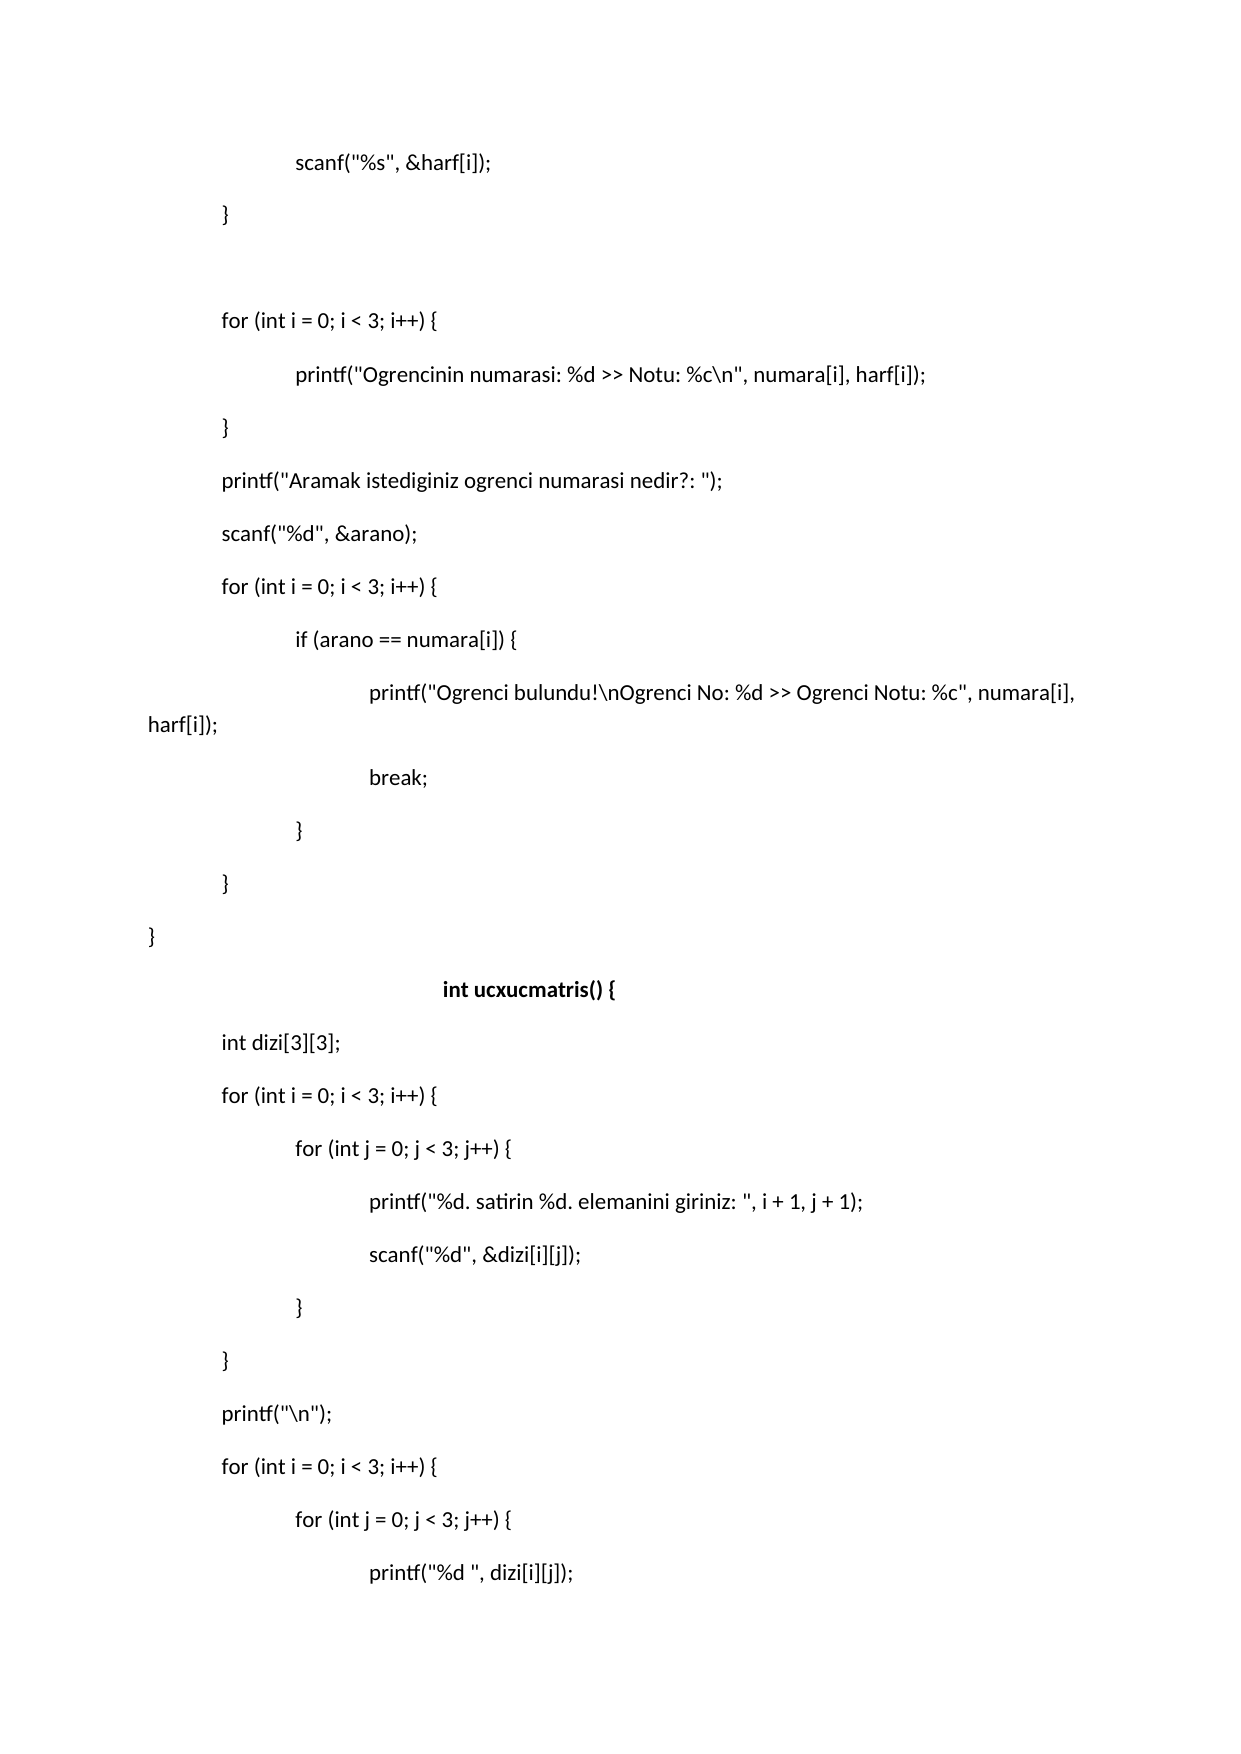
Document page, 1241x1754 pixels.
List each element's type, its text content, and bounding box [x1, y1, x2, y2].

text scanf("%d", &arano); [148, 519, 1093, 547]
text } [148, 1346, 1093, 1374]
text } [148, 413, 1093, 441]
text printf("Aramak istediginiz ogrenci numarasi nedir?: "); [148, 466, 1093, 494]
text int ucxucmatris() { [148, 975, 1093, 1003]
text printf("Ogrenci bulundu!\nOgrenci No: %d >> Ogrenci Notu: %c", numara[i], harf[i]); [148, 678, 1093, 738]
text if (arano == numara[i]) { [148, 625, 1093, 653]
text printf("Ogrencinin numarasi: %d >> Notu: %c\n", numara[i], harf[i]); [148, 360, 1093, 388]
text for (int i = 0; i < 3; i++) { [148, 1081, 1093, 1109]
text break; [148, 763, 1093, 791]
text int dizi[3][3]; [148, 1028, 1093, 1056]
text for (int i = 0; i < 3; i++) { [148, 1452, 1093, 1480]
text for (int j = 0; j < 3; j++) { [148, 1134, 1093, 1162]
text scanf("%d", &dizi[i][j]); [148, 1240, 1093, 1268]
text } [148, 1293, 1093, 1321]
text for (int i = 0; i < 3; i++) { [148, 572, 1093, 600]
text printf("%d ", dizi[i][j]); [148, 1558, 1093, 1586]
text printf("\n"); [148, 1399, 1093, 1427]
text for (int i = 0; i < 3; i++) { [148, 307, 1093, 335]
text for (int j = 0; j < 3; j++) { [148, 1505, 1093, 1533]
text scanf("%s", &harf[i]); [148, 148, 1093, 176]
text } [148, 922, 1093, 950]
text } [148, 869, 1093, 897]
text } [148, 201, 1093, 229]
text printf("%d. satirin %d. elemanini giriniz: ", i + 1, j + 1); [148, 1187, 1093, 1215]
text } [148, 816, 1093, 844]
